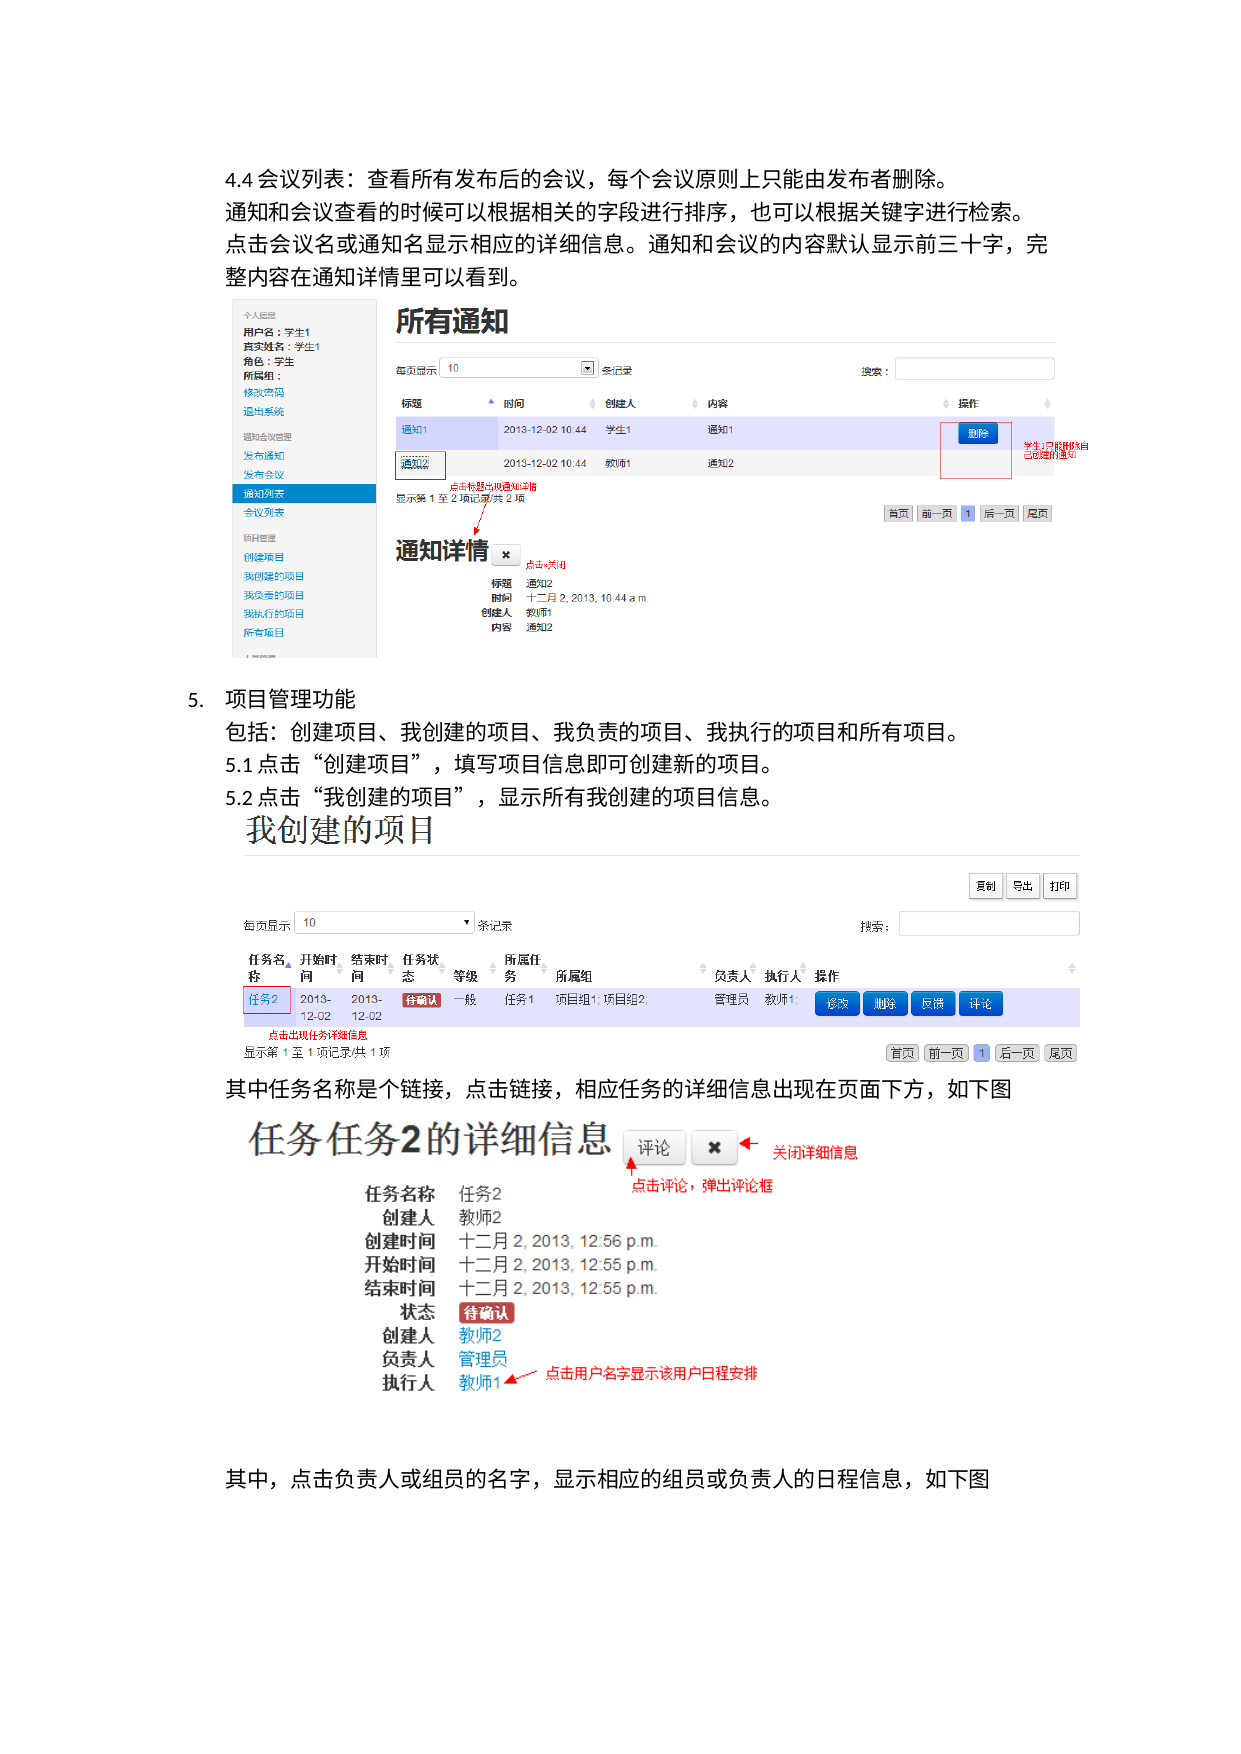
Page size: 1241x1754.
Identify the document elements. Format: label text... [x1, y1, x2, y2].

list 包括：创建项目、我创建的项目、我负责的项目、我执行的项目和所有项目。 [225, 714, 1053, 747]
list 点击会议名或通知名显示相应的详细信息。通知和会议的内容默认显示前三十字，完整内容在通知详情里可以看到。 [225, 227, 1053, 292]
list 其中，点击负责人或组员的名字，显示相应的组员或负责人的日程信息，如下图 [225, 1462, 1053, 1494]
list 5.2 点击“我创建的项目”，显示所有我创建的项目信息。 [225, 779, 1053, 812]
list 4.4 会议列表：查看所有发布后的会议，每个会议原则上只能由发布者删除。 [225, 162, 1053, 194]
list 通知和会议查看的时候可以根据相关的字段进行排序，也可以根据关键字进行检索。 [225, 194, 1053, 227]
picture [225, 812, 1091, 1070]
picture [225, 292, 1091, 658]
picture [225, 1104, 896, 1438]
list 项目管理功能 [187, 682, 1053, 714]
list 其中任务名称是个链接，点击链接，相应任务的详细信息出现在页面下方，如下图 [225, 1072, 1053, 1104]
list 5.1 点击“创建项目”，填写项目信息即可创建新的项目。 [225, 747, 1053, 779]
